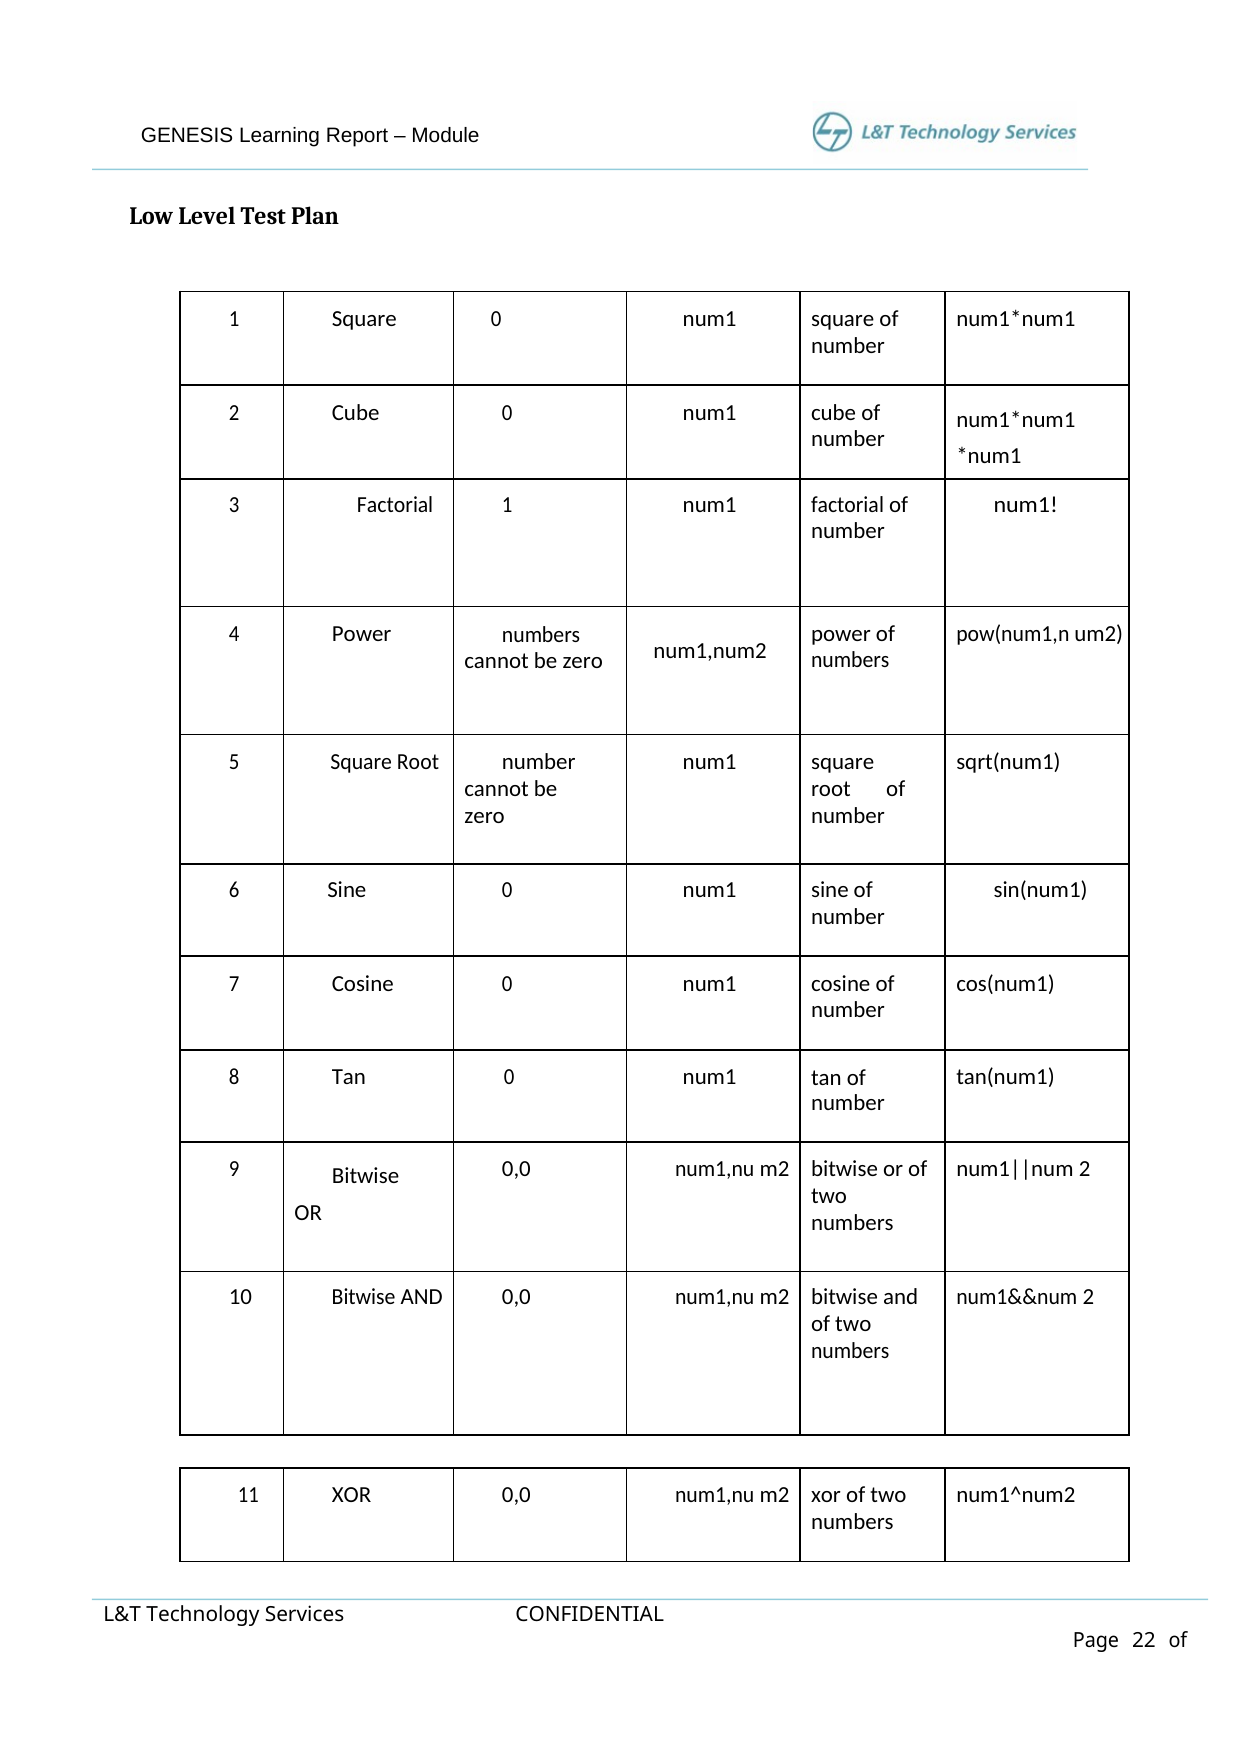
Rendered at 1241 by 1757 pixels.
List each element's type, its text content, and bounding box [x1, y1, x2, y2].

table_header square of number [801, 292, 944, 384]
table_cell Cube [284, 386, 453, 478]
table_cell num1 [627, 957, 799, 1049]
table_header num1,nu m2 [627, 1469, 799, 1561]
table_cell number cannot be zero [454, 735, 626, 863]
table_header num1 [627, 292, 799, 384]
table_cell power of numbers [801, 607, 944, 734]
table_cell 6 [181, 865, 283, 955]
table_cell 10 [181, 1272, 283, 1434]
table_cell tan(num1) [946, 1051, 1128, 1141]
table_header 1 [181, 292, 283, 384]
table_cell cosine of number [801, 957, 944, 1049]
table_cell 0 [454, 386, 626, 478]
table_cell 0,0 [454, 1272, 626, 1434]
table_cell cube of number [801, 386, 944, 478]
table_cell num1,nu m2 [627, 1143, 799, 1271]
table_cell Bitwise AND [284, 1272, 453, 1434]
table_cell 3 [181, 480, 283, 606]
table_cell Factorial [284, 480, 453, 606]
table_cell num1 [627, 1051, 799, 1141]
table_cell Cosine [284, 957, 453, 1049]
table_cell 8 [181, 1051, 283, 1141]
table_cell Bitwise OR [284, 1143, 453, 1271]
table_cell 0 [454, 957, 626, 1049]
text Low Level Test Plan [92, 202, 1142, 230]
table_cell numbers cannot be zero [454, 607, 626, 734]
table_cell Power [284, 607, 453, 734]
table_cell num1 [627, 480, 799, 606]
table_cell Tan [284, 1051, 453, 1141]
table_header xor of two numbers [801, 1469, 944, 1561]
table_cell 9 [181, 1143, 283, 1271]
table_cell sqrt(num1) [946, 735, 1128, 863]
table_cell num1&&num 2 [946, 1272, 1128, 1434]
table_cell tan of number [801, 1051, 944, 1141]
table_cell square root of number [801, 735, 944, 863]
table_cell num1,num2 [627, 607, 799, 734]
table_cell num1! [946, 480, 1128, 606]
table_cell num1*num1 *num1 [946, 386, 1128, 478]
table_cell 7 [181, 957, 283, 1049]
table_cell num1||num 2 [946, 1143, 1128, 1271]
table_header Square [284, 292, 453, 384]
table_cell 2 [181, 386, 283, 478]
table_cell 0 [454, 865, 626, 955]
table_cell num1 [627, 865, 799, 955]
picture [812, 101, 1078, 164]
table_cell Sine [284, 865, 453, 955]
table_cell cos(num1) [946, 957, 1128, 1049]
table_cell sine of number [801, 865, 944, 955]
table_cell num1 [627, 386, 799, 478]
table_header 0 [454, 292, 626, 384]
table_cell sin(num1) [946, 865, 1128, 955]
table_header num1^num2 [946, 1469, 1128, 1561]
table_cell bitwise and of two numbers [801, 1272, 944, 1434]
table_cell Square Root [284, 735, 453, 863]
table_cell pow(num1,n um2) [946, 607, 1128, 734]
table_header 0,0 [454, 1469, 626, 1561]
table_cell 5 [181, 735, 283, 863]
table_cell bitwise or of two numbers [801, 1143, 944, 1271]
table_header 11 [181, 1469, 283, 1561]
table_cell num1,nu m2 [627, 1272, 799, 1434]
table_header num1*num1 [946, 292, 1128, 384]
table_cell 0,0 [454, 1143, 626, 1271]
table_cell 1 [454, 480, 626, 606]
table_header XOR [284, 1469, 453, 1561]
table_cell factorial of number [801, 480, 944, 606]
table_cell num1 [627, 735, 799, 863]
table_cell 4 [181, 607, 283, 734]
table_cell 0 [454, 1051, 626, 1141]
